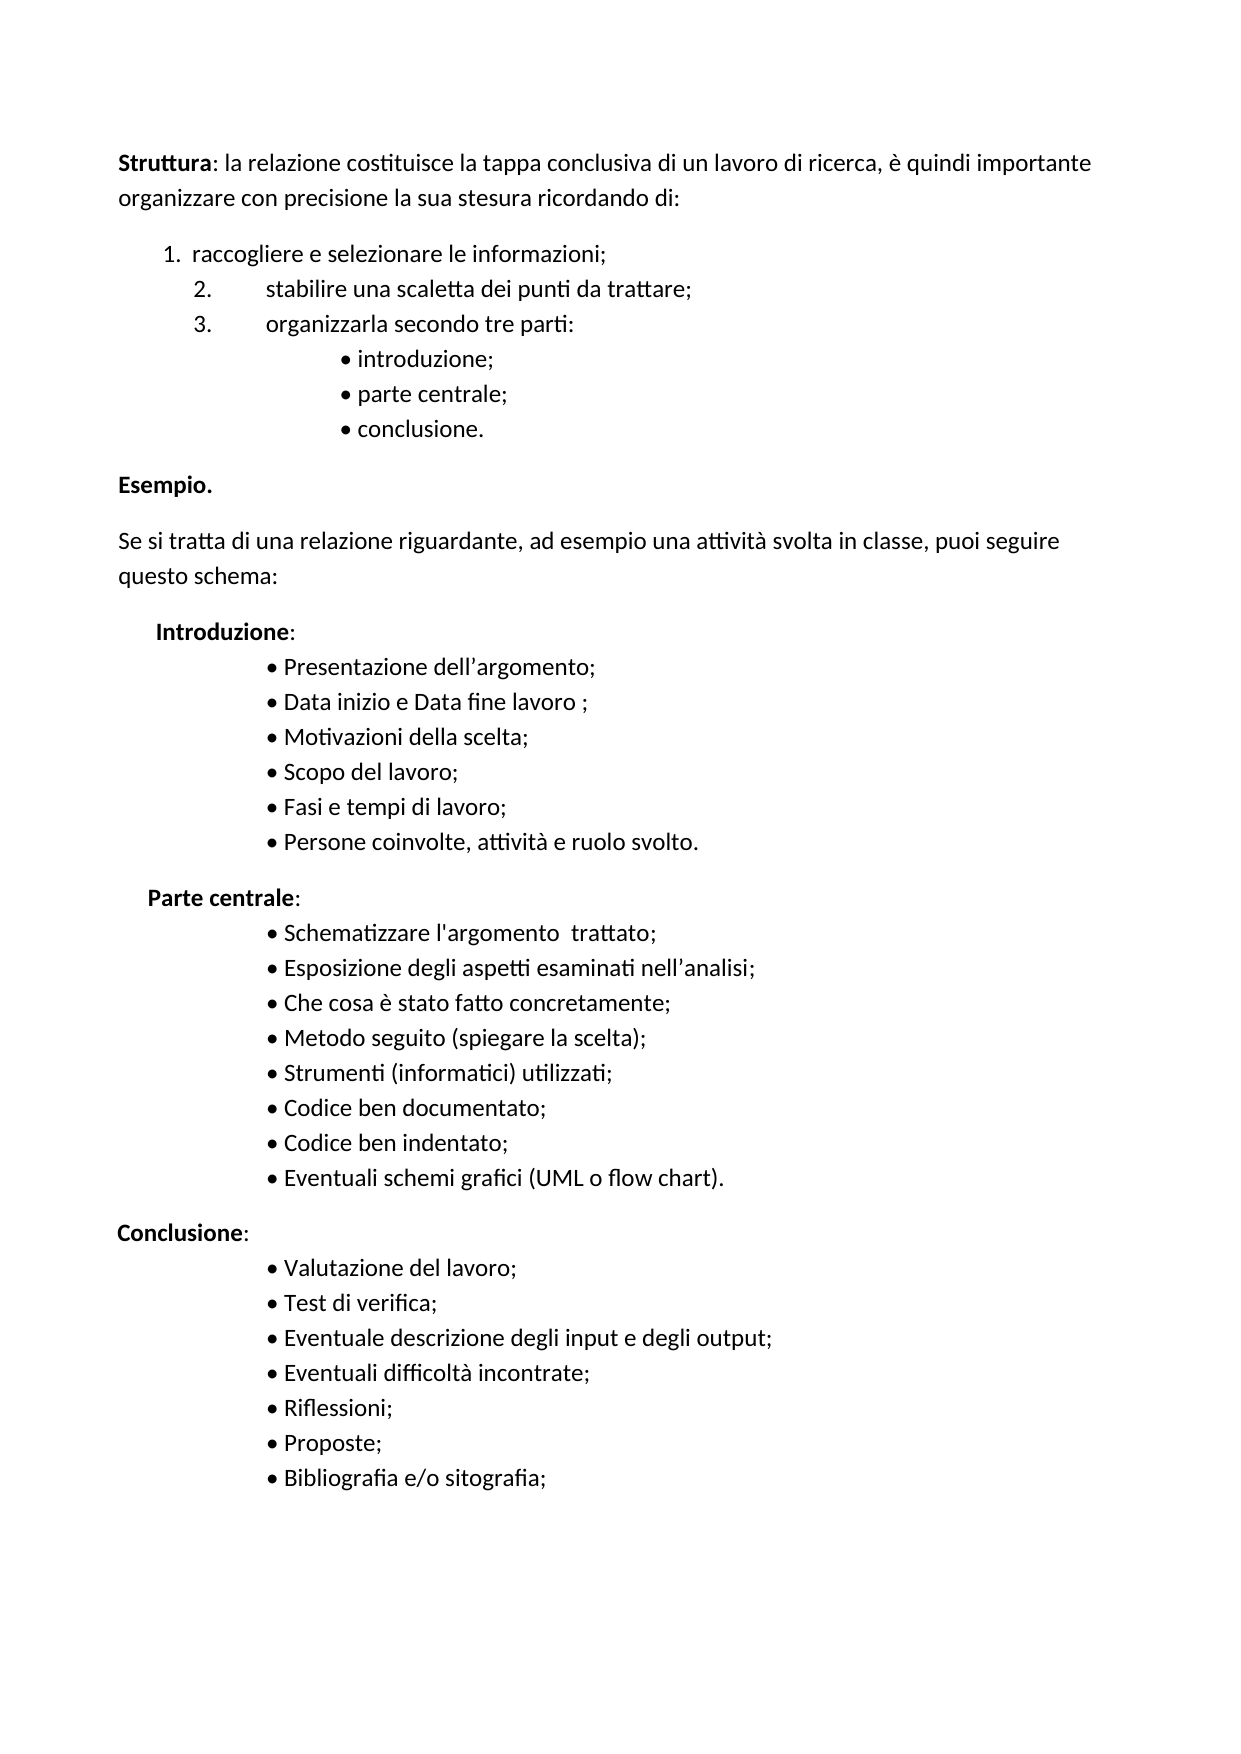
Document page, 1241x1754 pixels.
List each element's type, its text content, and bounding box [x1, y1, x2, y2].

text Parte centrale: • Schematizzare l'argomento trattato; • Esposizione degli aspetti esaminati nell’analisi; • Che cosa è stato fatto concretamente; • Metodo seguito (spiegare la scelta); • Strumenti (informatici) utilizzati; • Codice ben documentato; • Codice ben indentato; • Eventuali schemi grafici (UML o flow chart). [148, 882, 1122, 1192]
list stabilire una scaletta dei punti da trattare; [193, 273, 1122, 304]
text Conclusione: • Valutazione del lavoro; • Test di verifica; • Eventuale descrizione degli input e degli output; • Eventuali difficoltà incontrate; • Riflessioni; • Proposte; • Bibliografia e/o sitografia; [117, 1218, 1122, 1525]
list organizzarla secondo tre parti: • introduzione; • parte centrale; • conclusione. [193, 308, 1122, 444]
text Esempio. [118, 469, 1122, 500]
list raccogliere e selezionare le informazioni; [162, 238, 1122, 269]
text Se si tratta di una relazione riguardante, ad esempio una attività svolta in classe, puoi seguire questo schema: [118, 525, 1122, 591]
text Struttura: la relazione costituisce la tappa conclusiva di un lavoro di ricerca, è quindi importante organizzare con precisione la sua stesura ricordando di: [118, 148, 1122, 213]
text Introduzione: • Presentazione dell’argomento; • Data inizio e Data fine lavoro ; • Motivazioni della scelta; • Scopo del lavoro; • Fasi e tempi di lavoro; • Persone coinvolte, attività e ruolo svolto. [156, 616, 1122, 856]
